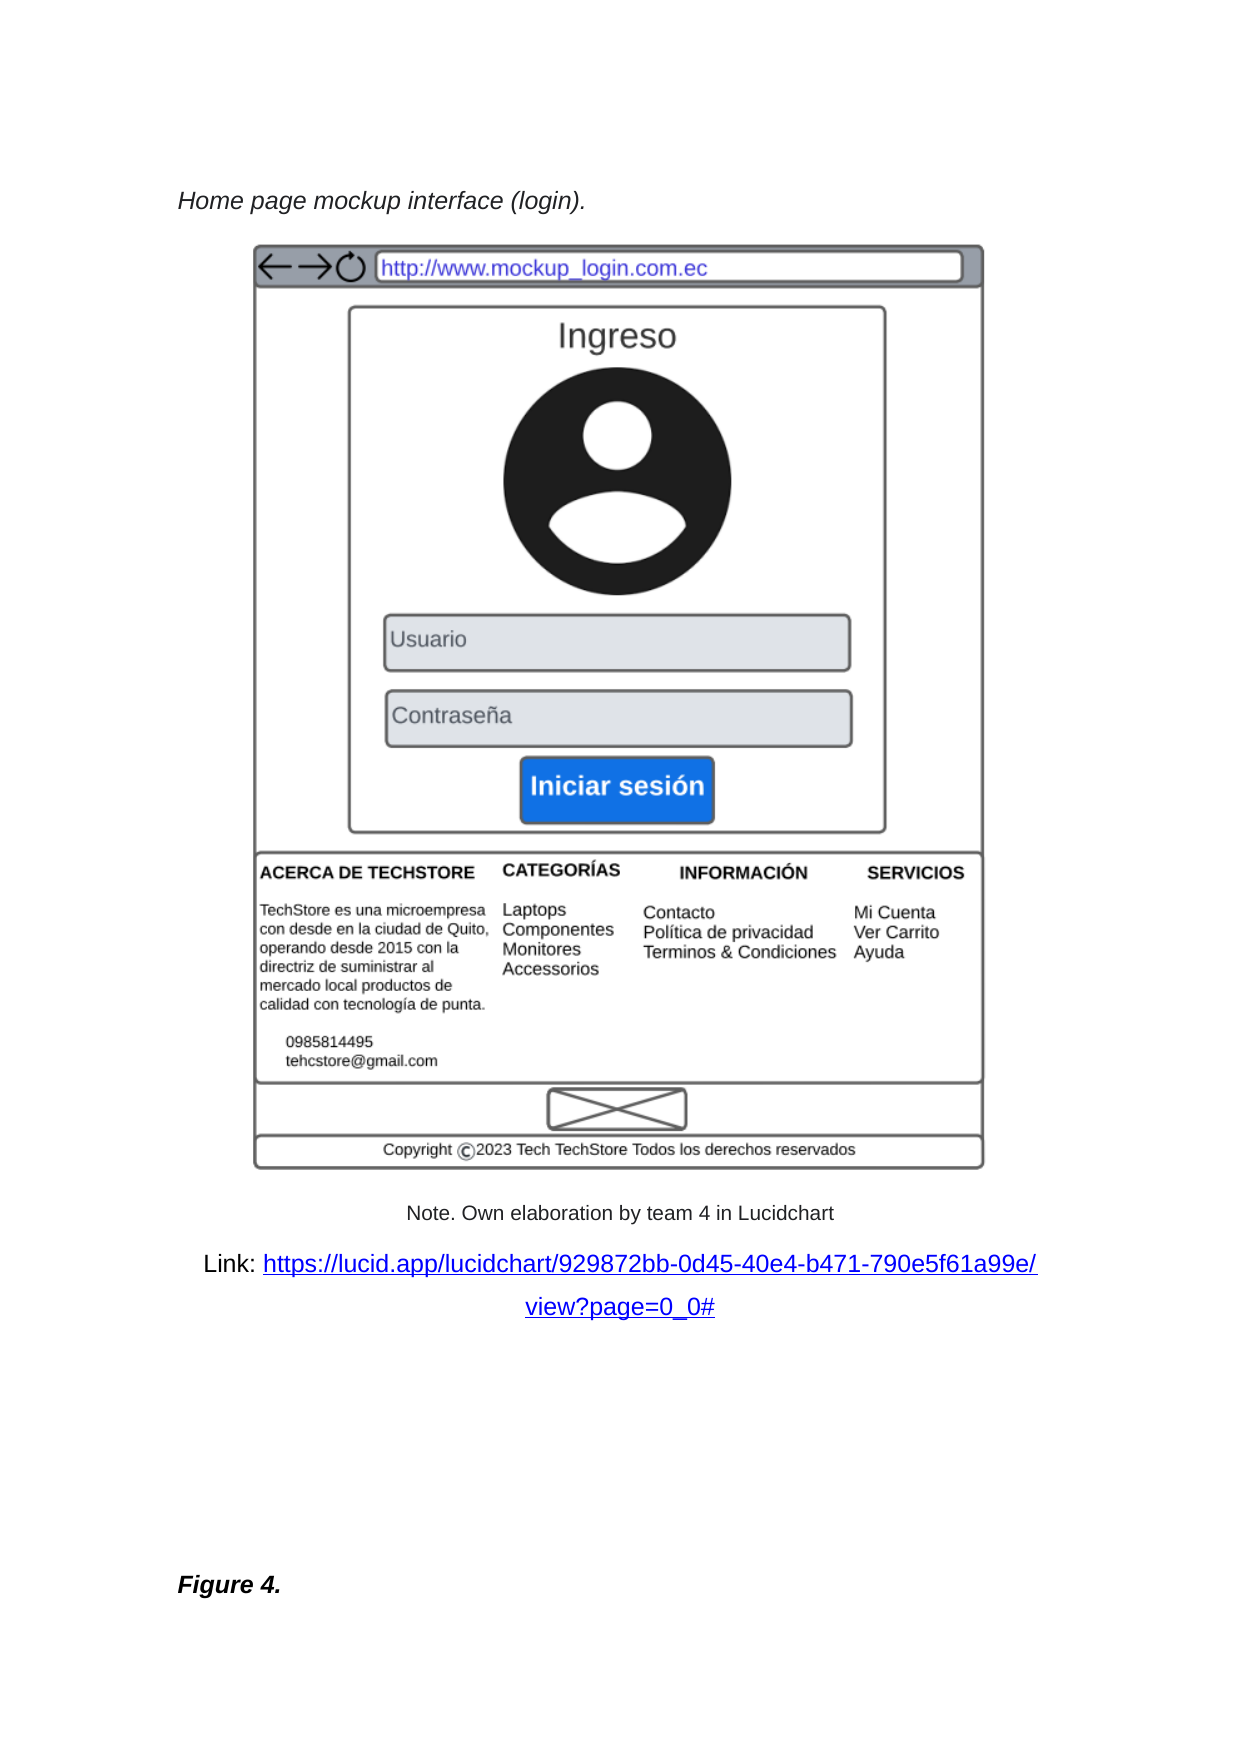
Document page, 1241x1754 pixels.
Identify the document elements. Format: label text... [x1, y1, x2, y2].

text Figure 4. [177, 1570, 1063, 1599]
text Note. Own elaboration by team 4 in Lucidchart [177, 1201, 1063, 1224]
picture [247, 241, 993, 1175]
text Home page mockup interface (login). [177, 186, 1063, 215]
text Link: https://lucid.app/lucidchart/929872bb-0d45-40e4-b471-790e5f61a99e/view?page=0_0# [177, 1249, 1063, 1321]
